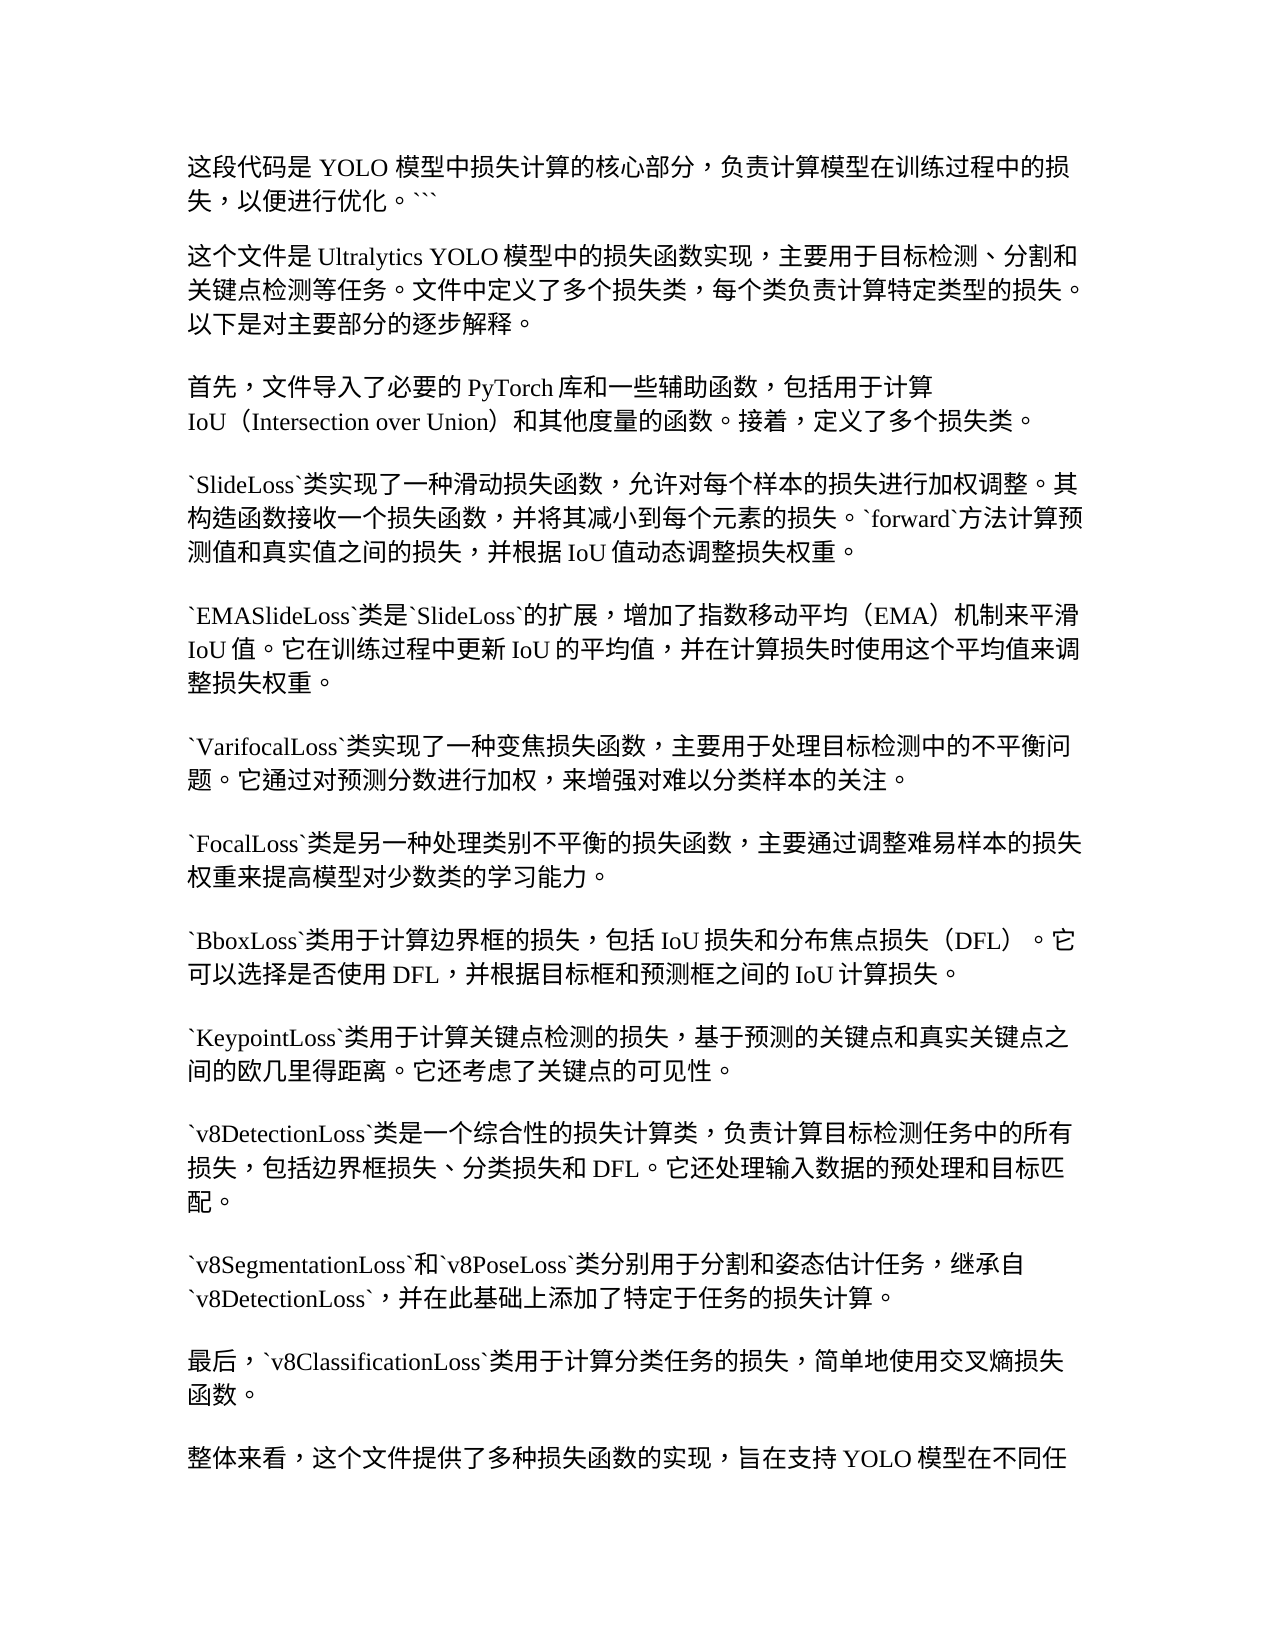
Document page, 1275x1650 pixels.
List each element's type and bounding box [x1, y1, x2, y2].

text [187, 239, 1087, 1475]
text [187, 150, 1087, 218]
